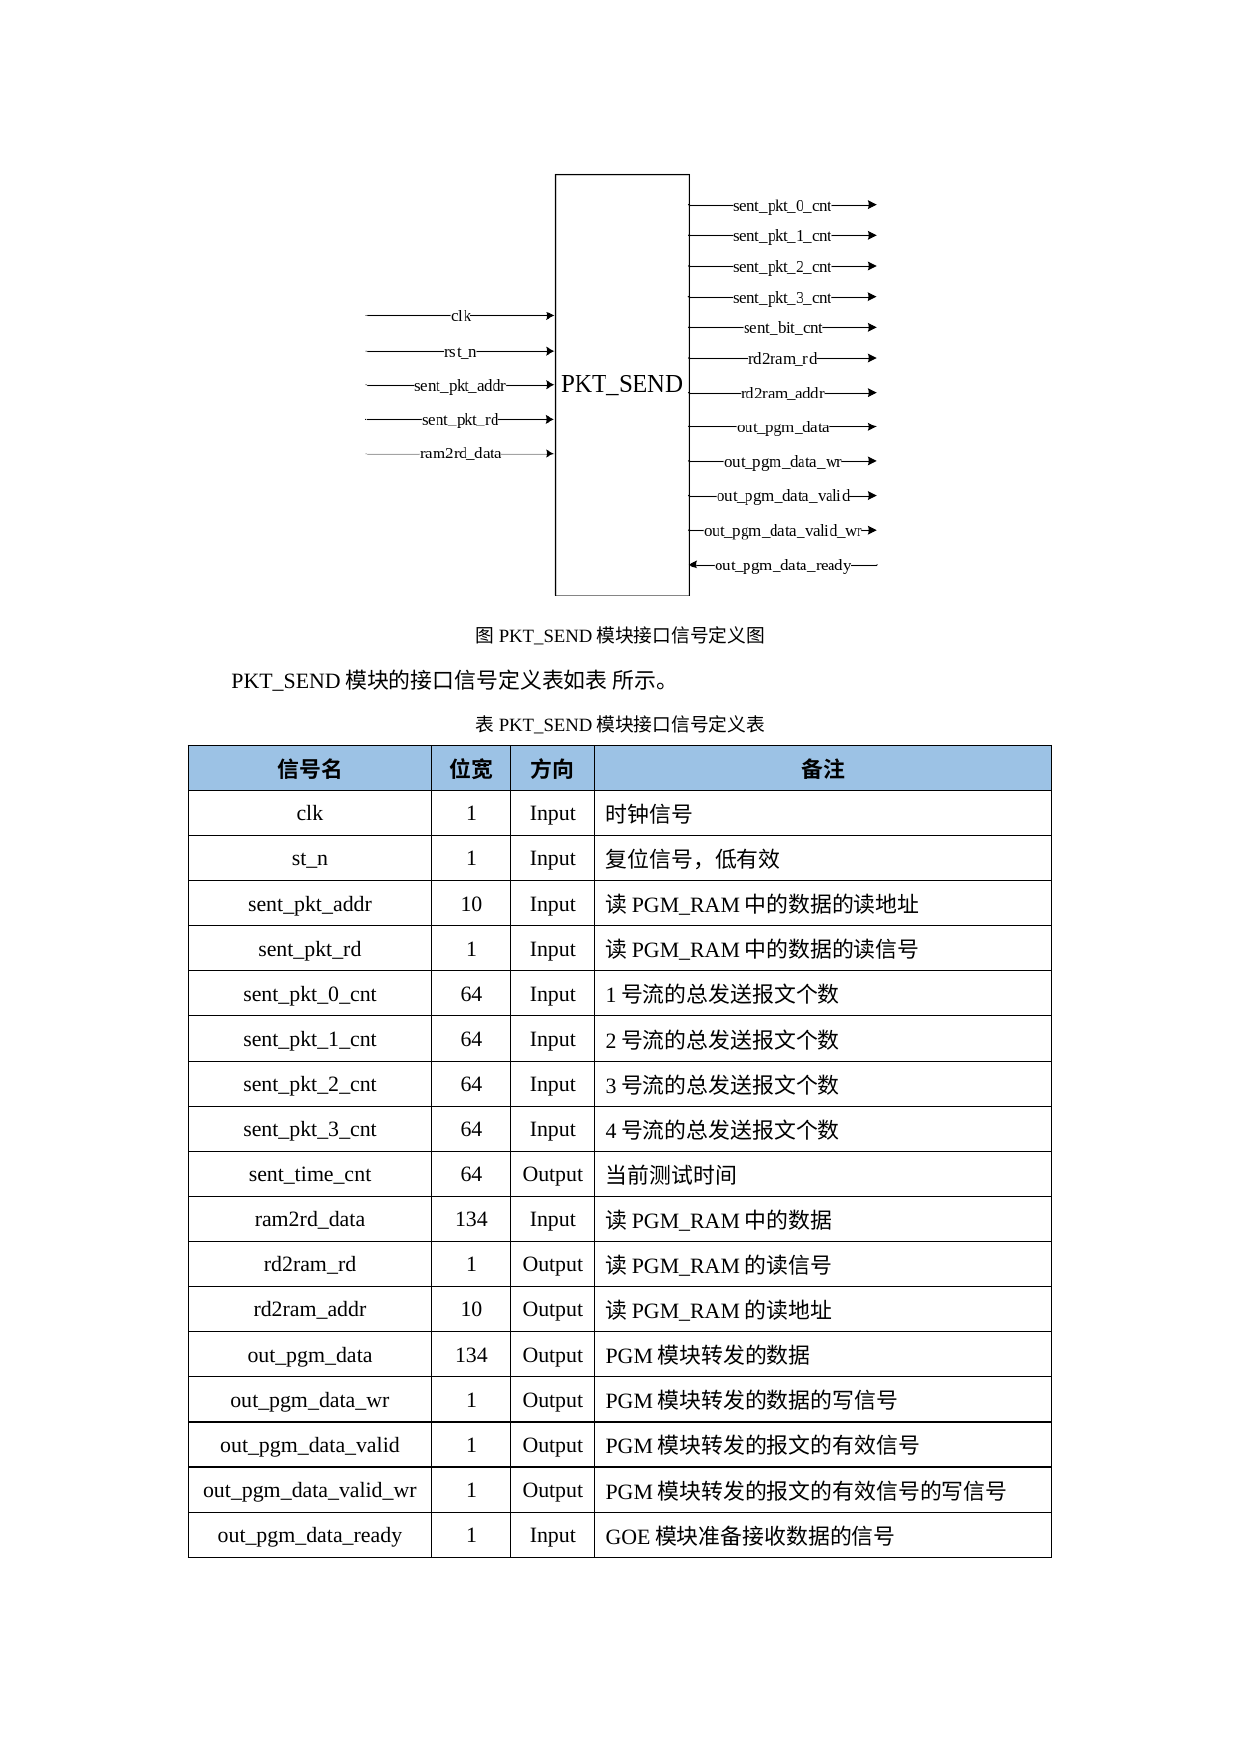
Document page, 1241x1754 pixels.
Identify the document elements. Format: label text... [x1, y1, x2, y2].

table_cell 读PGM_RAM的读信号 [595, 1242, 1051, 1286]
table_cell out_pgm_data_ready [189, 1513, 431, 1557]
table_cell out_pgm_data_valid [189, 1423, 431, 1466]
table_cell 时钟信号 [595, 791, 1051, 835]
table_cell 4号流的总发送报文个数 [595, 1107, 1051, 1151]
table_cell 64 [432, 1062, 510, 1106]
table_cell clk [189, 791, 431, 835]
table_cell Output [511, 1332, 594, 1376]
table_cell Output [511, 1242, 594, 1286]
table_cell 64 [432, 1016, 510, 1061]
table_cell 读PGM_RAM的读地址 [595, 1287, 1051, 1331]
table_cell Output [511, 1287, 594, 1331]
table_cell Input [511, 926, 594, 970]
table_cell 读PGM_RAM中的数据的读信号 [595, 926, 1051, 970]
table_cell rd2ram_rd [189, 1242, 431, 1286]
table_cell GOE模块准备接收数据的信号 [595, 1513, 1051, 1557]
table_cell Input [511, 791, 594, 835]
table_cell 1号流的总发送报文个数 [595, 971, 1051, 1015]
table_cell Output [511, 1423, 594, 1466]
table_cell PGM模块转发的数据 [595, 1332, 1051, 1376]
table_cell out_pgm_data_valid_wr [189, 1468, 431, 1512]
text 图 PKT_SEND模块接口信号定义图 [187, 613, 1053, 657]
table_cell out_pgm_data [189, 1332, 431, 1376]
table_cell Input [511, 1062, 594, 1106]
table_cell sent_pkt_addr [189, 881, 431, 925]
table_cell sent_pkt_1_cnt [189, 1016, 431, 1061]
table_cell sent_time_cnt [189, 1152, 431, 1196]
table_cell PGM模块转发的报文的有效信号的写信号 [595, 1468, 1051, 1512]
table_cell 读PGM_RAM中的数据 [595, 1197, 1051, 1241]
table_cell 1 [432, 1513, 510, 1557]
table_cell Output [511, 1152, 594, 1196]
table_cell 1 [432, 791, 510, 835]
table_cell 134 [432, 1332, 510, 1376]
table_cell out_pgm_data_wr [189, 1377, 431, 1421]
table_cell PGM模块转发的报文的有效信号 [595, 1423, 1051, 1466]
table_cell 1 [432, 1423, 510, 1466]
table_cell Input [511, 1197, 594, 1241]
table_cell Output [511, 1377, 594, 1421]
text 表 PKT_SEND模块接口信号定义表 [187, 701, 1053, 745]
table_cell sent_pkt_3_cnt [189, 1107, 431, 1151]
table_cell 1 [432, 1242, 510, 1286]
table_cell 1 [432, 1377, 510, 1421]
table_cell ram2rd_data [189, 1197, 431, 1241]
table_cell sent_pkt_0_cnt [189, 971, 431, 1015]
table_cell 3号流的总发送报文个数 [595, 1062, 1051, 1106]
table_cell Input [511, 1107, 594, 1151]
table_cell 10 [432, 1287, 510, 1331]
table_cell sent_pkt_rd [189, 926, 431, 970]
table_cell sent_pkt_2_cnt [189, 1062, 431, 1106]
table_cell 1 [432, 926, 510, 970]
table_cell PGM模块转发的数据的写信号 [595, 1377, 1051, 1421]
table_header 备注 [595, 746, 1051, 790]
table_cell 134 [432, 1197, 510, 1241]
table_header 方向 [511, 746, 594, 790]
table_cell 读PGM_RAM中的数据的读地址 [595, 881, 1051, 925]
table_cell Input [511, 971, 594, 1015]
table_cell Output [511, 1468, 594, 1512]
table_cell 2号流的总发送报文个数 [595, 1016, 1051, 1061]
table_cell Input [511, 1513, 594, 1557]
table_cell st_n [189, 836, 431, 880]
table_cell Input [511, 881, 594, 925]
table_cell rd2ram_addr [189, 1287, 431, 1331]
table_header 信号名 [189, 746, 431, 790]
table_cell Input [511, 836, 594, 880]
table_cell Input [511, 1016, 594, 1061]
table_cell 复位信号，低有效 [595, 836, 1051, 880]
table_cell 当前测试时间 [595, 1152, 1051, 1196]
table_cell 1 [432, 1468, 510, 1512]
table_cell 10 [432, 881, 510, 925]
table_cell 64 [432, 971, 510, 1015]
table_header 位宽 [432, 746, 510, 790]
table_cell 64 [432, 1152, 510, 1196]
text PKT_SEND模块的接口信号定义表如表 所示。 [187, 657, 1053, 701]
table_cell 64 [432, 1107, 510, 1151]
table_cell 1 [432, 836, 510, 880]
